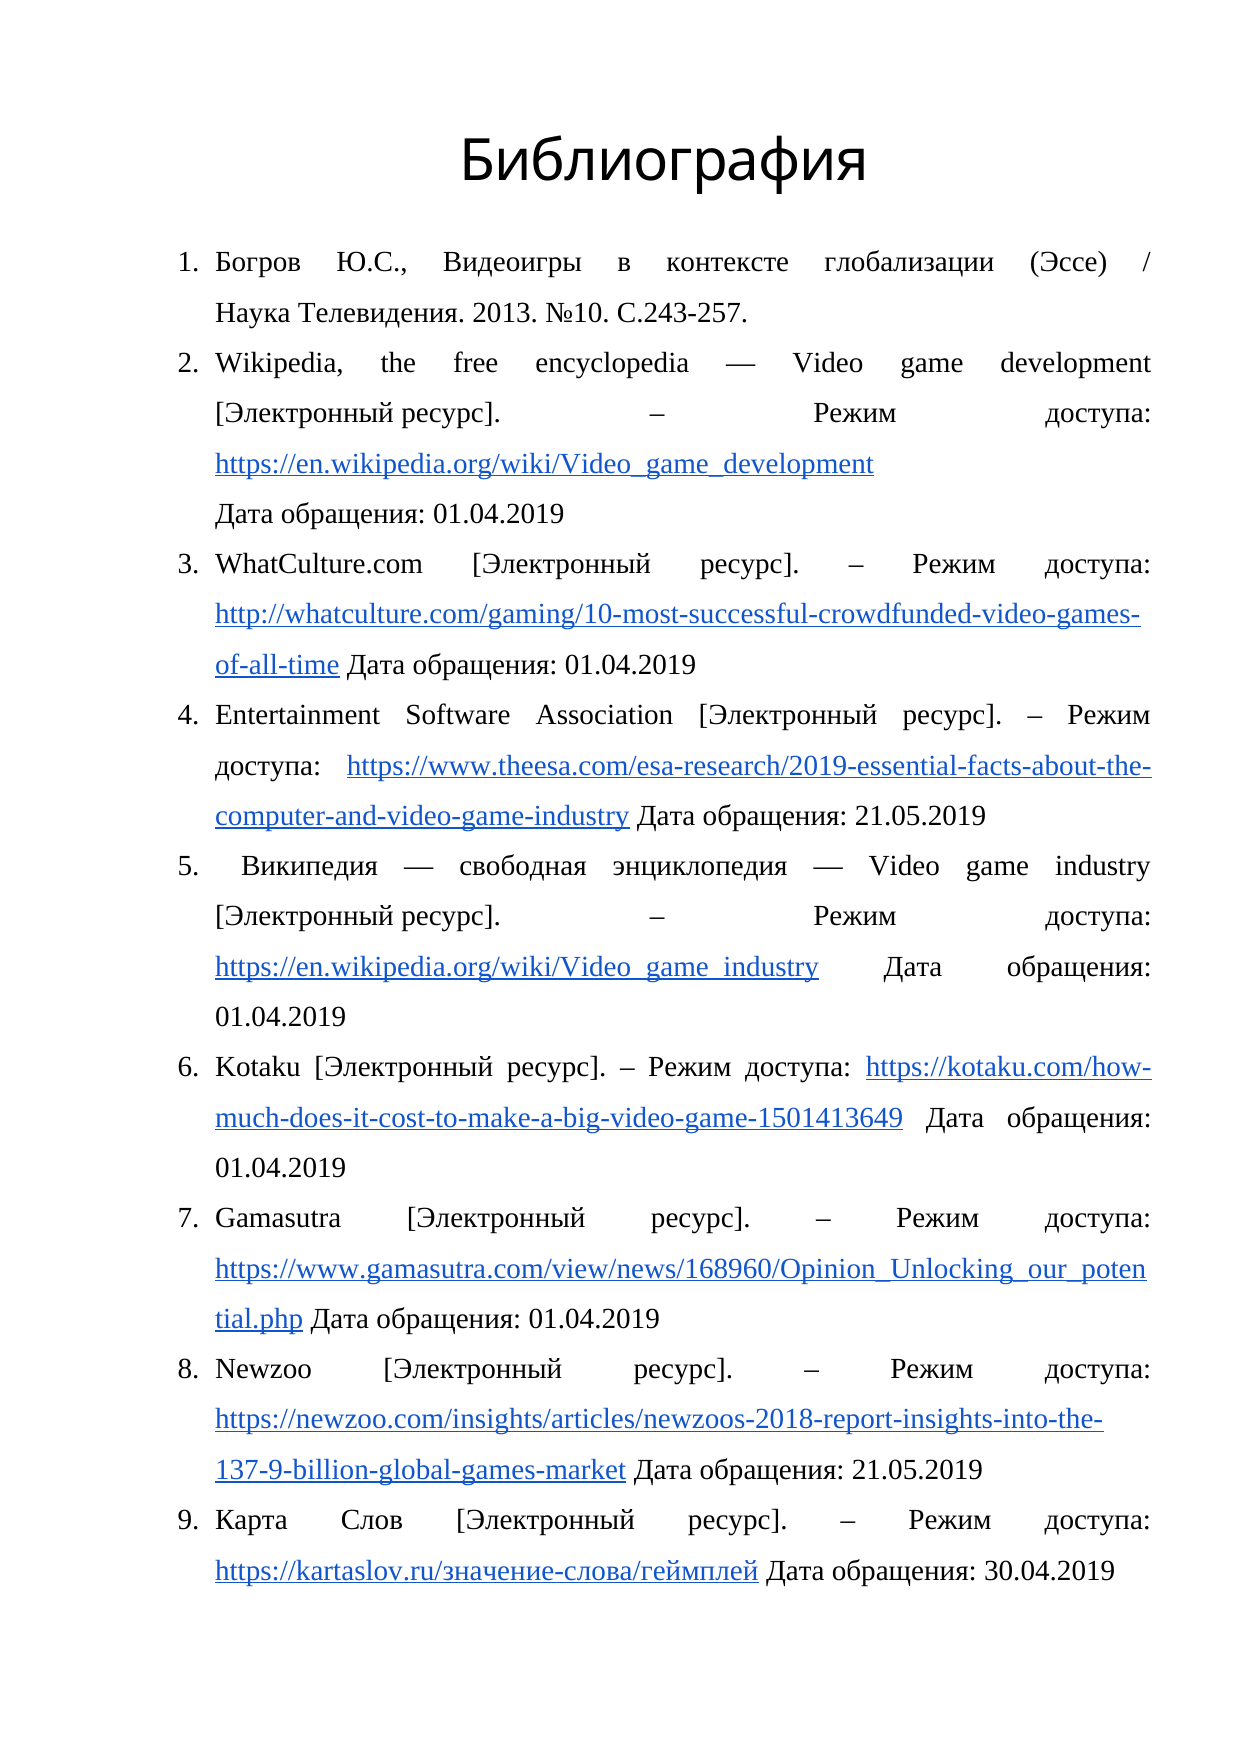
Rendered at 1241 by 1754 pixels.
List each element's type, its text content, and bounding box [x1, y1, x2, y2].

list Карта Слов [Электронный ресурс]. – Режим доступа: https://kartaslov.ru/значение-слова/геймплей Дата обращения: 30.04.2019 [177, 1502, 1152, 1586]
list WhatCulture.com [Электронный ресурс]. – Режим доступа: http://whatculture.com/gaming/10-most-successful-crowdfunded-video-games-of-all-time Дата обращения: 01.04.2019 [177, 546, 1152, 681]
list Википедия — свободная энциклопедия — Video game industry [Электронный ресурс]. – Режим доступа: https://en.wikipedia.org/wiki/Video_game_industry Дата обращения: 01.04.2019 [177, 848, 1152, 1033]
list Kotaku [Электронный ресурс]. – Режим доступа: https://kotaku.com/how-much-does-it-cost-to-make-a-big-video-game-1501413649 Дата обращения: 01.04.2019 [177, 1049, 1152, 1184]
list Wikipedia, the free encyclopedia — Video game development [Электронный ресурс]. – Режим доступа: https://en.wikipedia.org/wiki/Video_game_development Дата обращения: 01.04.2019 [177, 345, 1152, 529]
list Gamasutra [Электронный ресурс]. – Режим доступа: https://www.gamasutra.com/view/news/168960/Opinion_Unlocking_our_potential.php Дата обращения: 01.04.2019 [177, 1200, 1152, 1334]
title Библиография [177, 118, 1152, 198]
list Newzoo [Электронный ресурс]. – Режим доступа: https://newzoo.com/insights/articles/newzoos-2018-report-insights-into-the-137-9-billion-global-games-market Дата обращения: 21.05.2019 [177, 1351, 1152, 1486]
list Entertainment Software Association [Электронный ресурс]. – Режим доступа: https://www.theesa.com/esa-research/2019-essential-facts-about-the-computer-and-video-game-industry Дата обращения: 21.05.2019 [177, 697, 1152, 831]
list Богров Ю.С., Видеоигры в контексте глобализации (Эссе) / Наука Телевидения. 2013. №10. С.243-257. [177, 244, 1152, 328]
